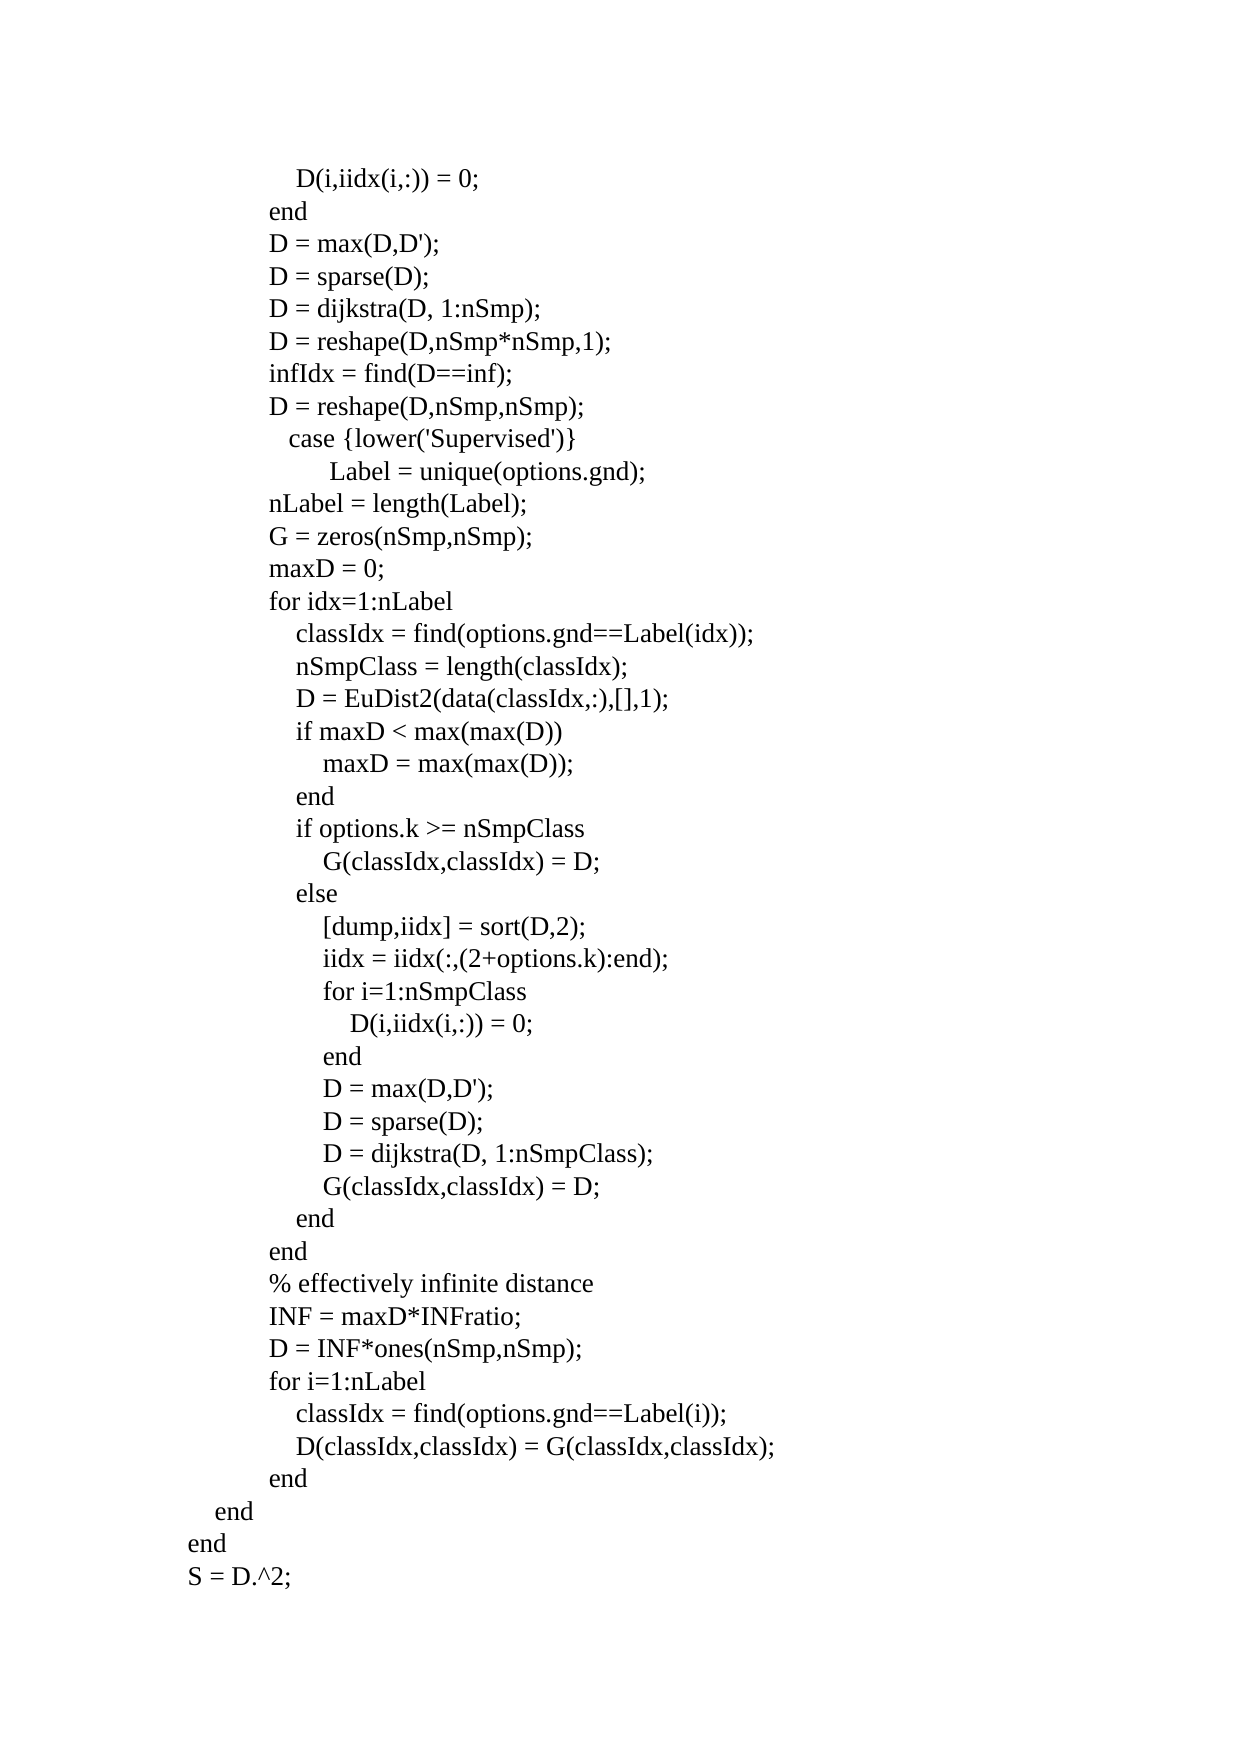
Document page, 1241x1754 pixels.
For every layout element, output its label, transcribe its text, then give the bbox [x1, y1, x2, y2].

text D = max(D,D'); [187, 227, 1053, 259]
text else [187, 877, 1053, 909]
text D(i,iidx(i,:)) = 0; [187, 1007, 1053, 1039]
text D = EuDist2(data(classIdx,:),[],1); [187, 682, 1053, 714]
text for i=1:nLabel [187, 1364, 1053, 1397]
text D(classIdx,classIdx) = G(classIdx,classIdx); [187, 1429, 1053, 1462]
text if options.k >= nSmpClass [187, 812, 1053, 844]
text G(classIdx,classIdx) = D; [187, 1169, 1053, 1202]
text maxD = 0; [187, 552, 1053, 584]
text [dump,iidx] = sort(D,2); [187, 909, 1053, 942]
text classIdx = find(options.gnd==Label(idx)); [187, 617, 1053, 649]
text D = INF*ones(nSmp,nSmp); [187, 1332, 1053, 1364]
text end [187, 1039, 1053, 1072]
text for idx=1:nLabel [187, 584, 1053, 617]
text for i=1:nSmpClass [187, 974, 1053, 1007]
text maxD = max(max(D)); [187, 747, 1053, 779]
text D = sparse(D); [187, 1104, 1053, 1137]
text % effectively infinite distance [187, 1267, 1053, 1299]
text case {lower('Supervised')} [187, 422, 1053, 454]
text G(classIdx,classIdx) = D; [187, 844, 1053, 877]
text iidx = iidx(:,(2+options.k):end); [187, 942, 1053, 974]
text end [187, 194, 1053, 227]
text end [187, 1234, 1053, 1267]
text if maxD < max(max(D)) [187, 714, 1053, 747]
text D = dijkstra(D, 1:nSmp); [187, 292, 1053, 324]
text end [187, 1462, 1053, 1494]
text S = D.^2; [187, 1559, 1053, 1592]
text G = zeros(nSmp,nSmp); [187, 519, 1053, 552]
text nLabel = length(Label); [187, 487, 1053, 519]
text end [187, 1527, 1053, 1559]
text end [187, 1202, 1053, 1234]
text infIdx = find(D==inf); [187, 357, 1053, 389]
text classIdx = find(options.gnd==Label(i)); [187, 1397, 1053, 1429]
text D = dijkstra(D, 1:nSmpClass); [187, 1137, 1053, 1169]
text end [187, 779, 1053, 812]
text D = reshape(D,nSmp,nSmp); [187, 389, 1053, 422]
text nSmpClass = length(classIdx); [187, 649, 1053, 682]
text end [187, 1494, 1053, 1527]
text Label = unique(options.gnd); [275, 454, 1053, 487]
text D = sparse(D); [187, 259, 1053, 292]
text D = max(D,D'); [187, 1072, 1053, 1104]
text D(i,iidx(i,:)) = 0; [187, 162, 1053, 194]
text INF = maxD*INFratio; [187, 1299, 1053, 1332]
text D = reshape(D,nSmp*nSmp,1); [187, 324, 1053, 357]
